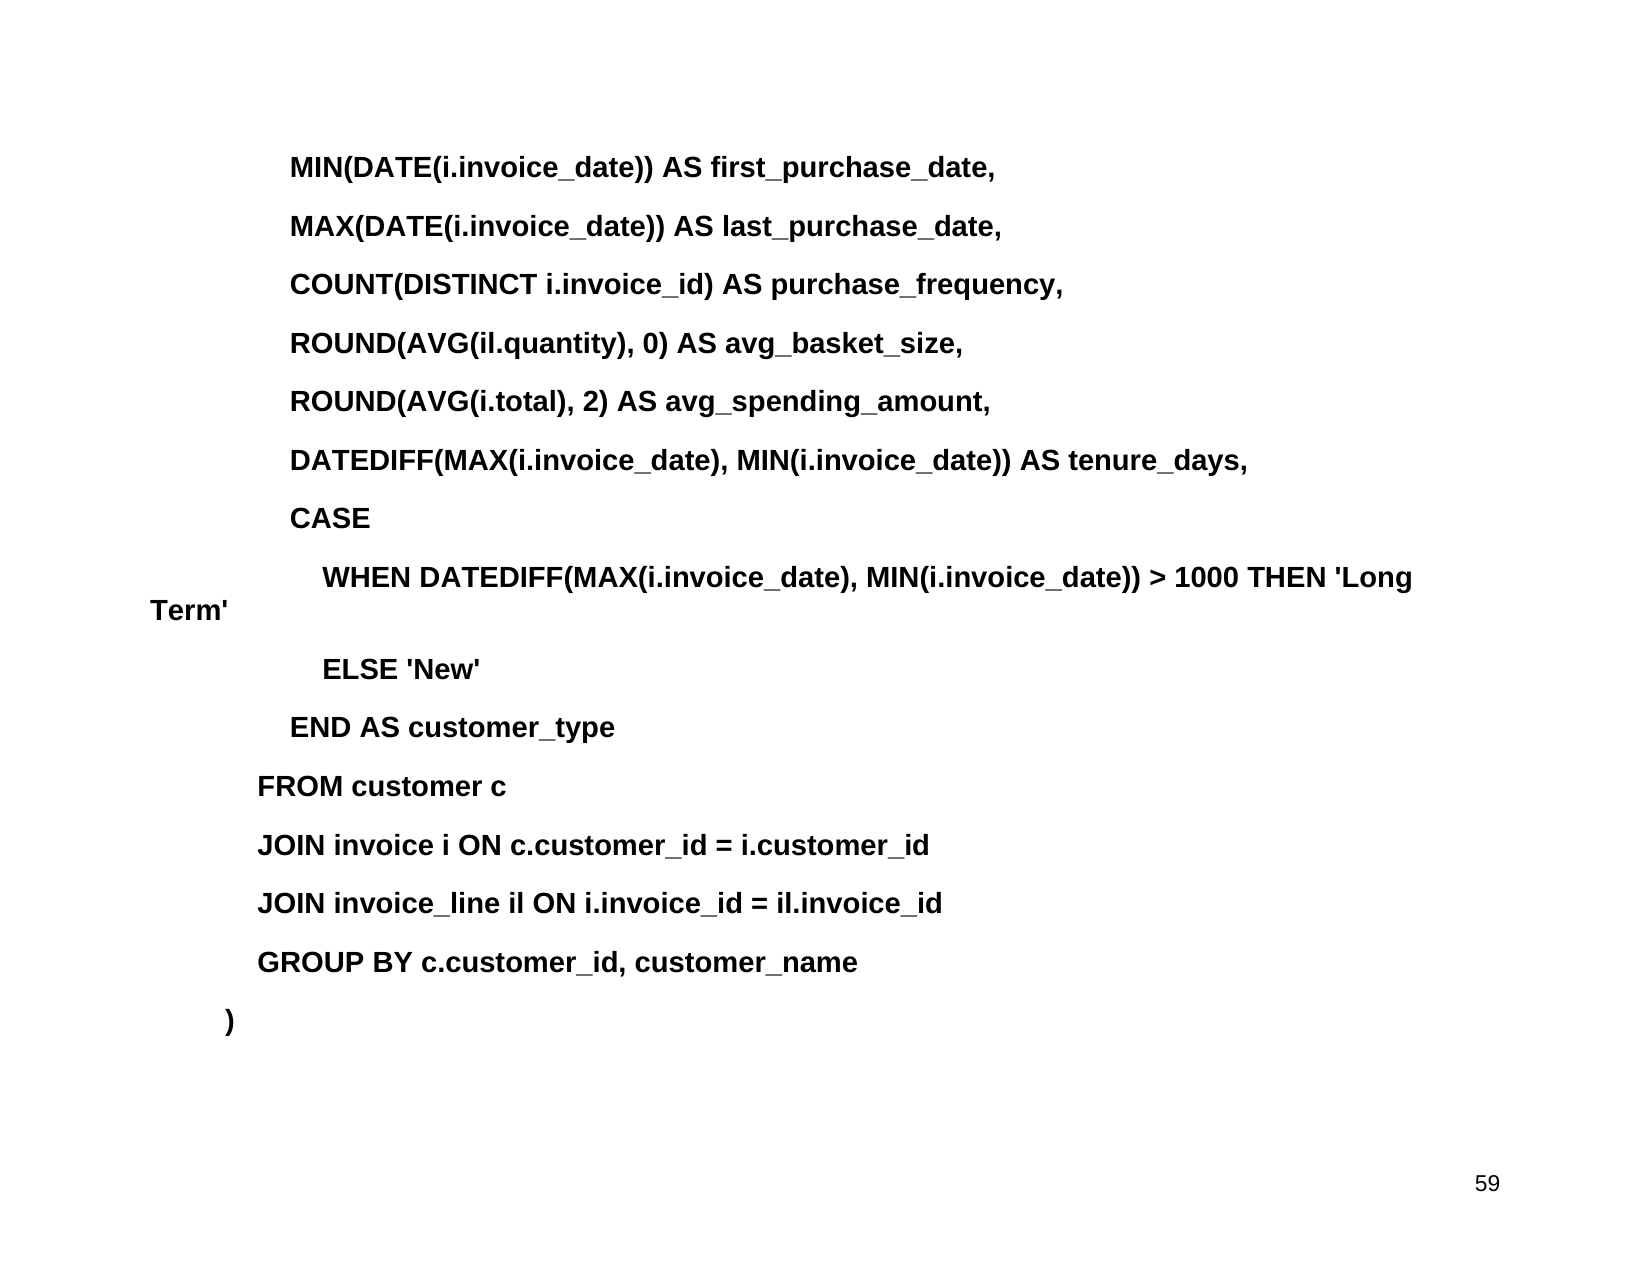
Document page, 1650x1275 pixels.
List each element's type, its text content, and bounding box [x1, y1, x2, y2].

text CASE [150, 501, 1500, 535]
text GROUP BY c.customer_id, customer_name [150, 944, 1500, 978]
text JOIN invoice_line il ON i.invoice_id = il.invoice_id [150, 886, 1500, 919]
text FROM customer c [150, 769, 1500, 802]
text COUNT(DISTINCT i.invoice_id) AS purchase_frequency, [150, 267, 1500, 301]
text MIN(DATE(i.invoice_date)) AS first_purchase_date, [150, 150, 1500, 183]
text JOIN invoice i ON c.customer_id = i.customer_id [150, 827, 1500, 861]
text WHEN DATEDIFF(MAX(i.invoice_date), MIN(i.invoice_date)) > 1000 THEN 'Long Term' [150, 560, 1500, 627]
text DATEDIFF(MAX(i.invoice_date), MIN(i.invoice_date)) AS tenure_days, [150, 443, 1500, 476]
text END AS customer_type [150, 710, 1500, 744]
text ROUND(AVG(il.quantity), 0) AS avg_basket_size, [150, 326, 1500, 359]
text MAX(DATE(i.invoice_date)) AS last_purchase_date, [150, 208, 1500, 242]
text ELSE 'New' [150, 652, 1500, 685]
text ) [150, 1003, 1500, 1037]
text ROUND(AVG(i.total), 2) AS avg_spending_amount, [150, 384, 1500, 418]
